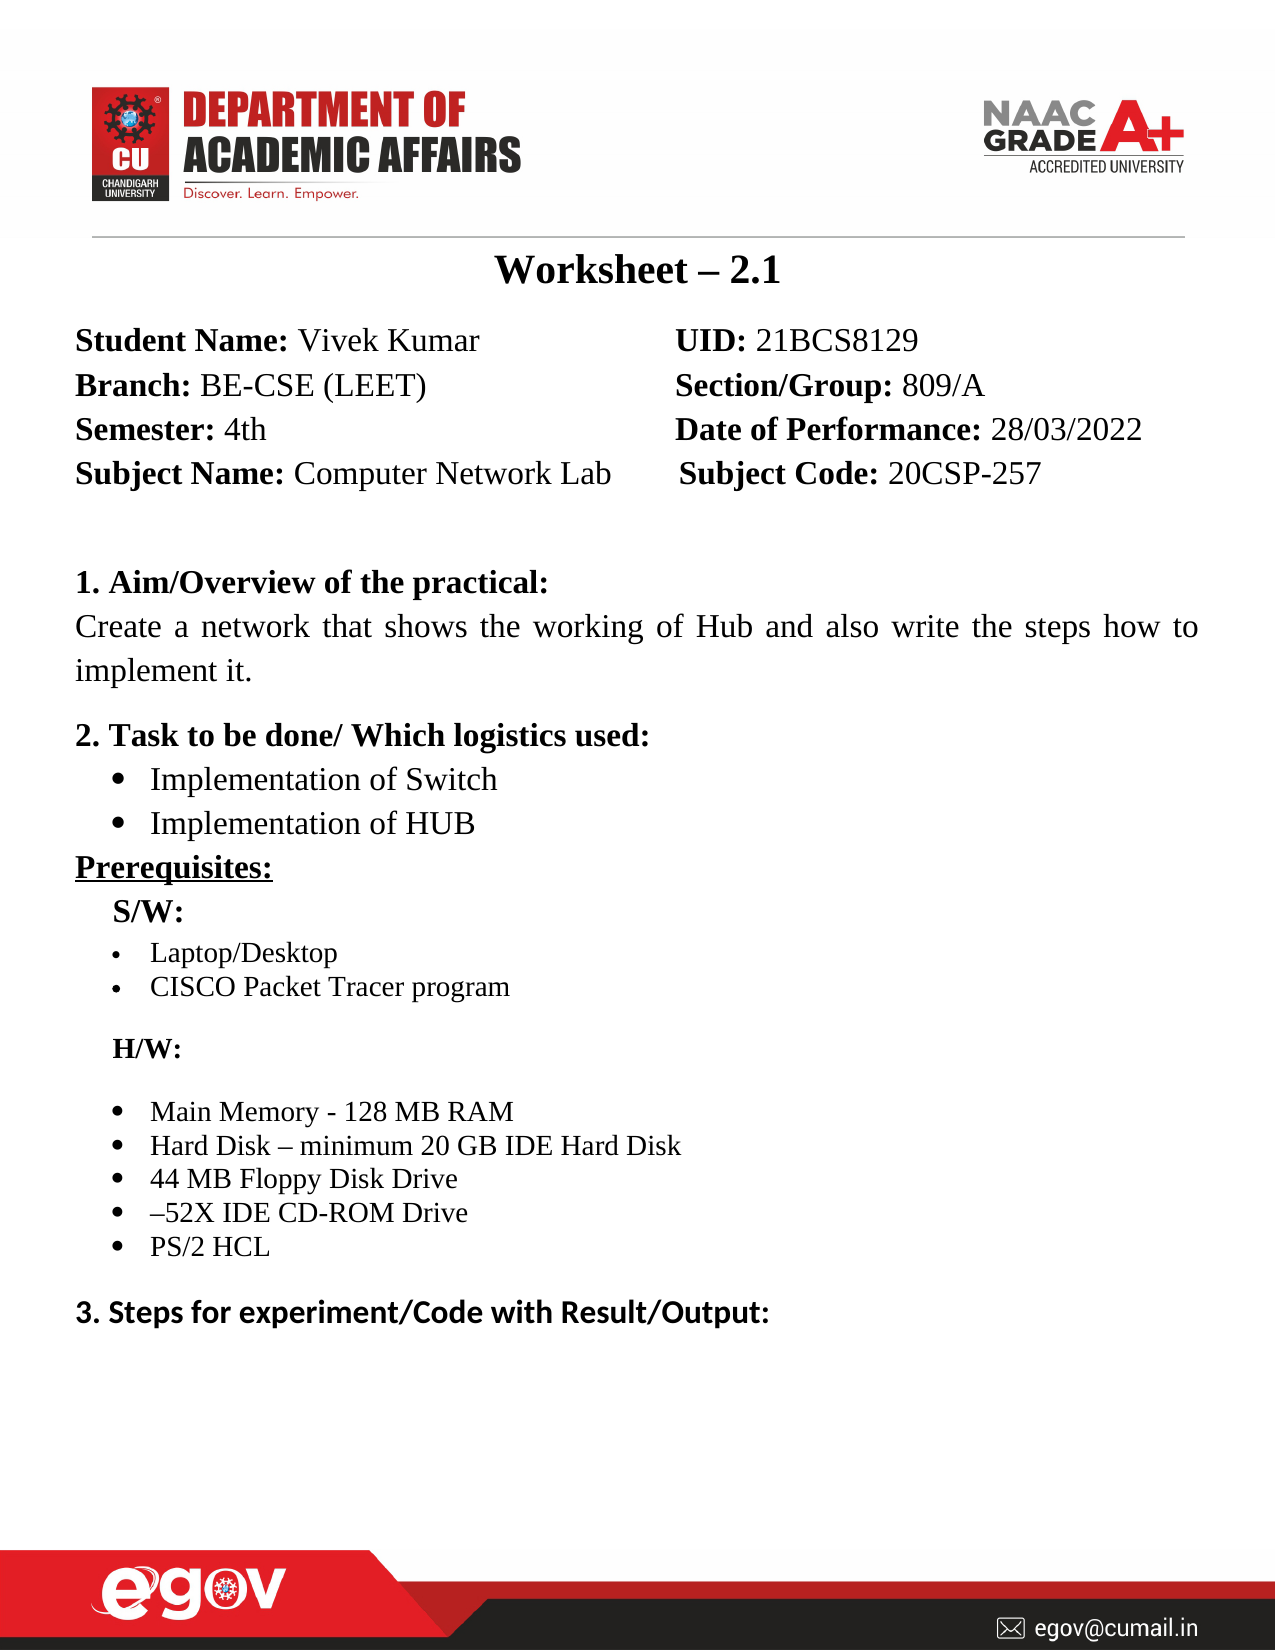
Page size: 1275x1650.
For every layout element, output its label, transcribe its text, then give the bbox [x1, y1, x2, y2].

picture [0, 1549, 1275, 1650]
list –52X IDE CD-ROM Drive [112, 1195, 1200, 1229]
text Prerequisites: [75, 847, 1200, 885]
list Main Memory - 128 MB RAM [112, 1094, 1200, 1128]
list 44 MB Floppy Disk Drive [112, 1161, 1200, 1195]
text Create a network that shows the working of Hub and also write the steps how to implement it. [75, 606, 1200, 688]
list CISCO Packet Tracer program [112, 969, 1200, 1002]
list Implementation of HUB [112, 803, 1200, 841]
text Subject Name: Computer Network Lab Subject Code: 20CSP-257 [75, 453, 1200, 491]
text Semester: 4th Date of Performance: 28/03/2022 [75, 409, 1200, 447]
list Laptop/Desktop [112, 935, 1200, 969]
list Hard Disk – minimum 20 GB IDE Hard Disk [112, 1128, 1200, 1161]
text Student Name: Vivek Kumar UID: 21BCS8129 [75, 321, 1200, 359]
text 1. Aim/Overview of the practical: [75, 562, 1200, 600]
list Implementation of Switch [112, 759, 1200, 797]
text H/W: [112, 1031, 1200, 1065]
list PS/2 HCL [112, 1229, 1200, 1262]
picture [0, 29, 1275, 238]
text Worksheet – 2.1 [75, 75, 1200, 293]
text S/W: [75, 891, 1200, 929]
text Branch: BE-CSE (LEET) Section/Group: 809/A [75, 365, 1200, 403]
text 3. Steps for experiment/Code with Result/Output: [75, 1292, 1200, 1332]
text 2. Task to be done/ Which logistics used: [75, 715, 1200, 753]
